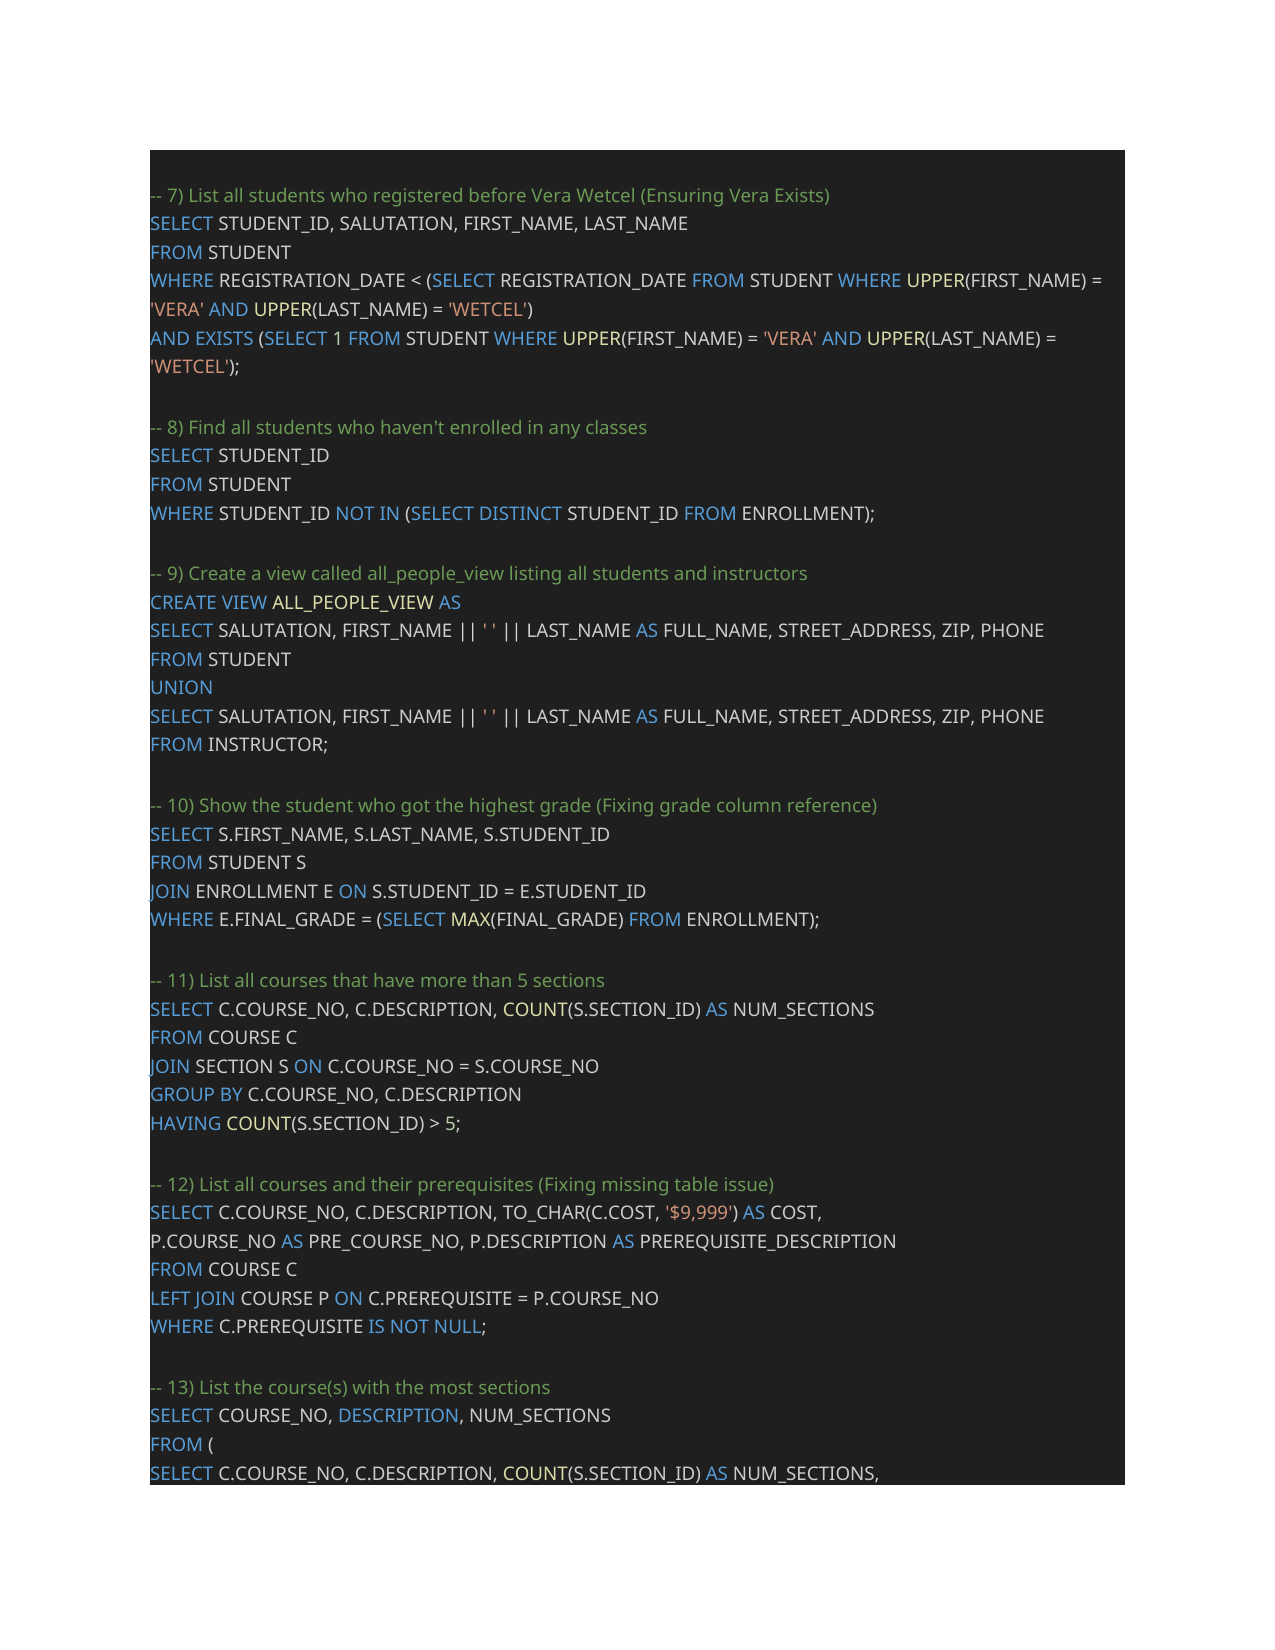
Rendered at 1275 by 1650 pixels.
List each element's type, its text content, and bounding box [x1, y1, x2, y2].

text FROM STUDENT [150, 646, 1125, 672]
text FROM INSTRUCTOR; [150, 732, 1125, 757]
text AND EXISTS (SELECT 1 FROM STUDENT WHERE UPPER(FIRST_NAME) = 'VERA' AND UPPER(LAST_NAME) = 'WETCEL'); [150, 325, 1125, 379]
text UNION [150, 675, 1125, 700]
text SELECT S.FIRST_NAME, S.LAST_NAME, S.STUDENT_ID [150, 821, 1125, 847]
text -- 11) List all courses that have more than 5 sections [150, 967, 1125, 993]
text -- 12) List all courses and their prerequisites (Fixing missing table issue) [150, 1171, 1125, 1196]
text FROM COURSE C [150, 1256, 1125, 1282]
text FROM STUDENT [150, 471, 1125, 497]
text WHERE STUDENT_ID NOT IN (SELECT DISTINCT STUDENT_ID FROM ENROLLMENT); [150, 500, 1125, 525]
text -- 10) Show the student who got the highest grade (Fixing grade column reference) [150, 792, 1125, 818]
text FROM ( [150, 1431, 1125, 1457]
text FROM STUDENT [150, 239, 1125, 265]
text JOIN ENROLLMENT E ON S.STUDENT_ID = E.STUDENT_ID [150, 878, 1125, 904]
text -- 7) List all students who registered before Vera Wetcel (Ensuring Vera Exists) [150, 182, 1125, 208]
text WHERE E.FINAL_GRADE = (SELECT MAX(FINAL_GRADE) FROM ENROLLMENT); [150, 907, 1125, 932]
text SELECT SALUTATION, FIRST_NAME || ' ' || LAST_NAME AS FULL_NAME, STREET_ADDRESS, ZIP, PHONE [150, 703, 1125, 729]
text SELECT C.COURSE_NO, C.DESCRIPTION, TO_CHAR(C.COST, '$9,999') AS COST, [150, 1199, 1125, 1225]
text SELECT C.COURSE_NO, C.DESCRIPTION, COUNT(S.SECTION_ID) AS NUM_SECTIONS [150, 996, 1125, 1021]
text WHERE C.PREREQUISITE IS NOT NULL; [150, 1313, 1125, 1339]
text SELECT SALUTATION, FIRST_NAME || ' ' || LAST_NAME AS FULL_NAME, STREET_ADDRESS, ZIP, PHONE [150, 618, 1125, 643]
text -- 8) Find all students who haven't enrolled in any classes [150, 414, 1125, 440]
text SELECT C.COURSE_NO, C.DESCRIPTION, COUNT(S.SECTION_ID) AS NUM_SECTIONS, [150, 1460, 1125, 1485]
text FROM COURSE C [150, 1024, 1125, 1050]
text FROM STUDENT S [150, 849, 1125, 875]
text P.COURSE_NO AS PRE_COURSE_NO, P.DESCRIPTION AS PREREQUISITE_DESCRIPTION [150, 1228, 1125, 1253]
text JOIN SECTION S ON C.COURSE_NO = S.COURSE_NO [150, 1053, 1125, 1078]
text LEFT JOIN COURSE P ON C.PREREQUISITE = P.COURSE_NO [150, 1285, 1125, 1311]
text -- 13) List the course(s) with the most sections [150, 1374, 1125, 1400]
text WHERE REGISTRATION_DATE < (SELECT REGISTRATION_DATE FROM STUDENT WHERE UPPER(FIRST_NAME) = 'VERA' AND UPPER(LAST_NAME) = 'WETCEL') [150, 268, 1125, 322]
text HAVING COUNT(S.SECTION_ID) > 5; [150, 1110, 1125, 1136]
text SELECT COURSE_NO, DESCRIPTION, NUM_SECTIONS [150, 1403, 1125, 1428]
text GROUP BY C.COURSE_NO, C.DESCRIPTION [150, 1082, 1125, 1107]
text -- 9) Create a view called all_people_view listing all students and instructors [150, 561, 1125, 586]
text CREATE VIEW ALL_PEOPLE_VIEW AS [150, 589, 1125, 614]
text SELECT STUDENT_ID [150, 443, 1125, 468]
text SELECT STUDENT_ID, SALUTATION, FIRST_NAME, LAST_NAME [150, 211, 1125, 236]
